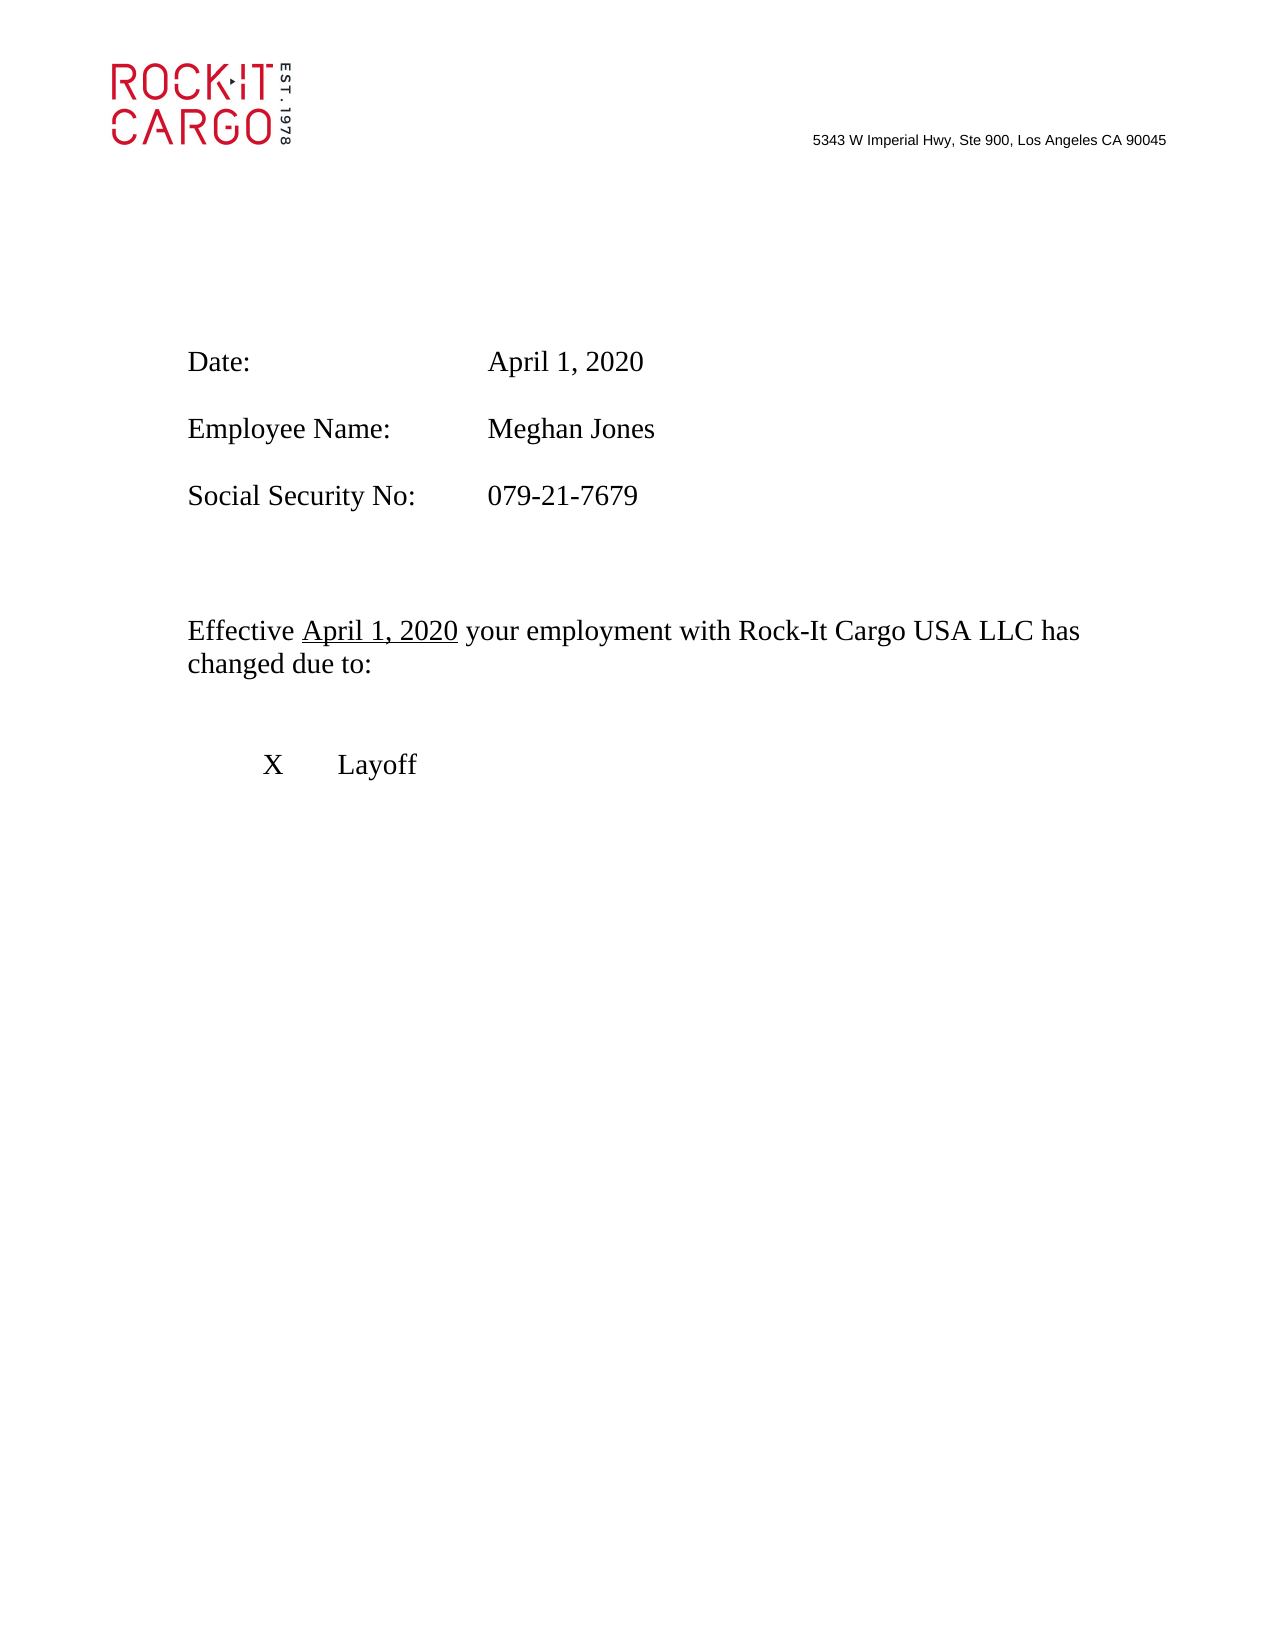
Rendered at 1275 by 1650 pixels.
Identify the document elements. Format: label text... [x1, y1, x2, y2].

text X Layoff [187, 747, 1153, 780]
picture [37, 0, 338, 145]
text Social Security No: 079-21-7679 [187, 478, 1153, 512]
text Effective April 1, 2020 your employment with Rock-It Cargo USA LLC has changed due to: [187, 613, 1153, 680]
text Employee Name: Meghan Jones [187, 411, 1153, 445]
text Date: April 1, 2020 [187, 344, 1153, 378]
